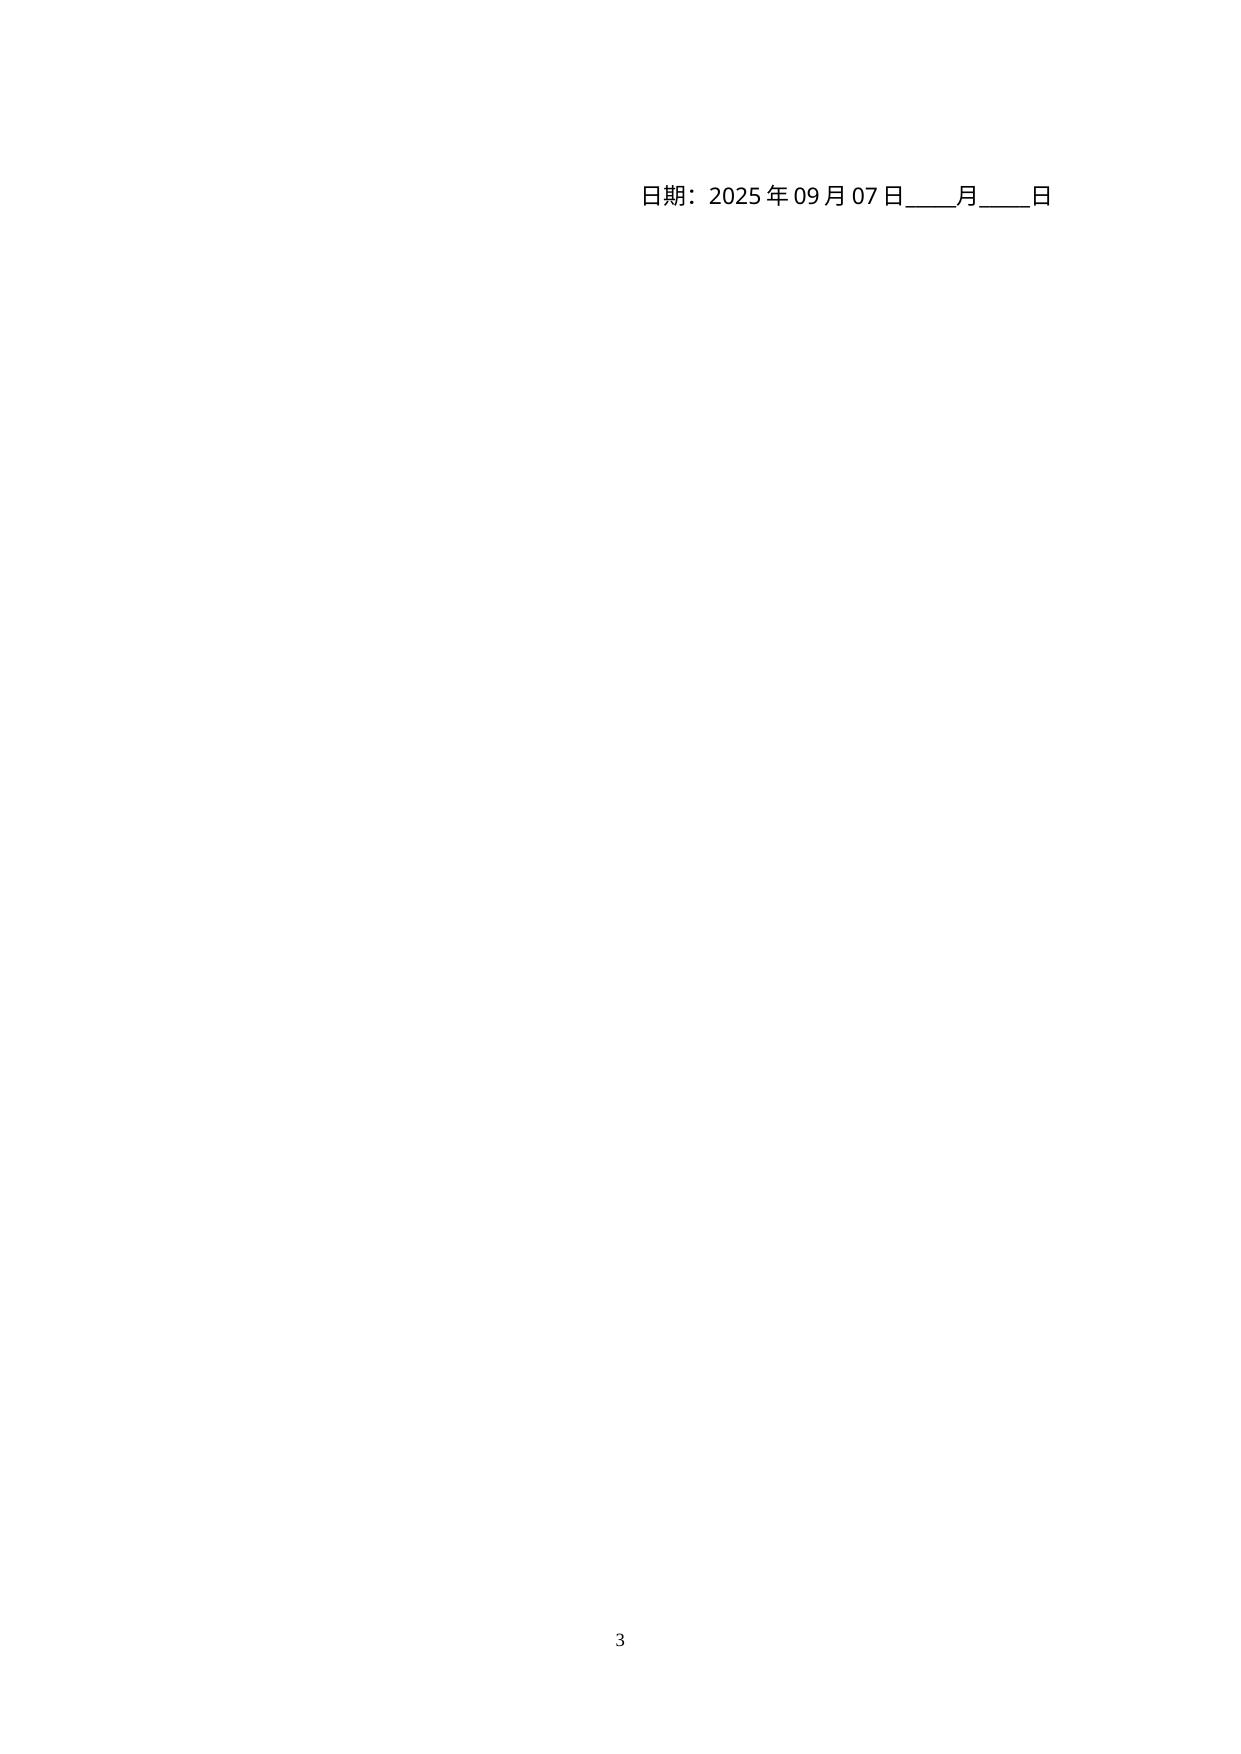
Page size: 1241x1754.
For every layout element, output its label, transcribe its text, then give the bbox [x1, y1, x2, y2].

text 日期：2025年09月07日_____月_____日 [187, 162, 1053, 227]
